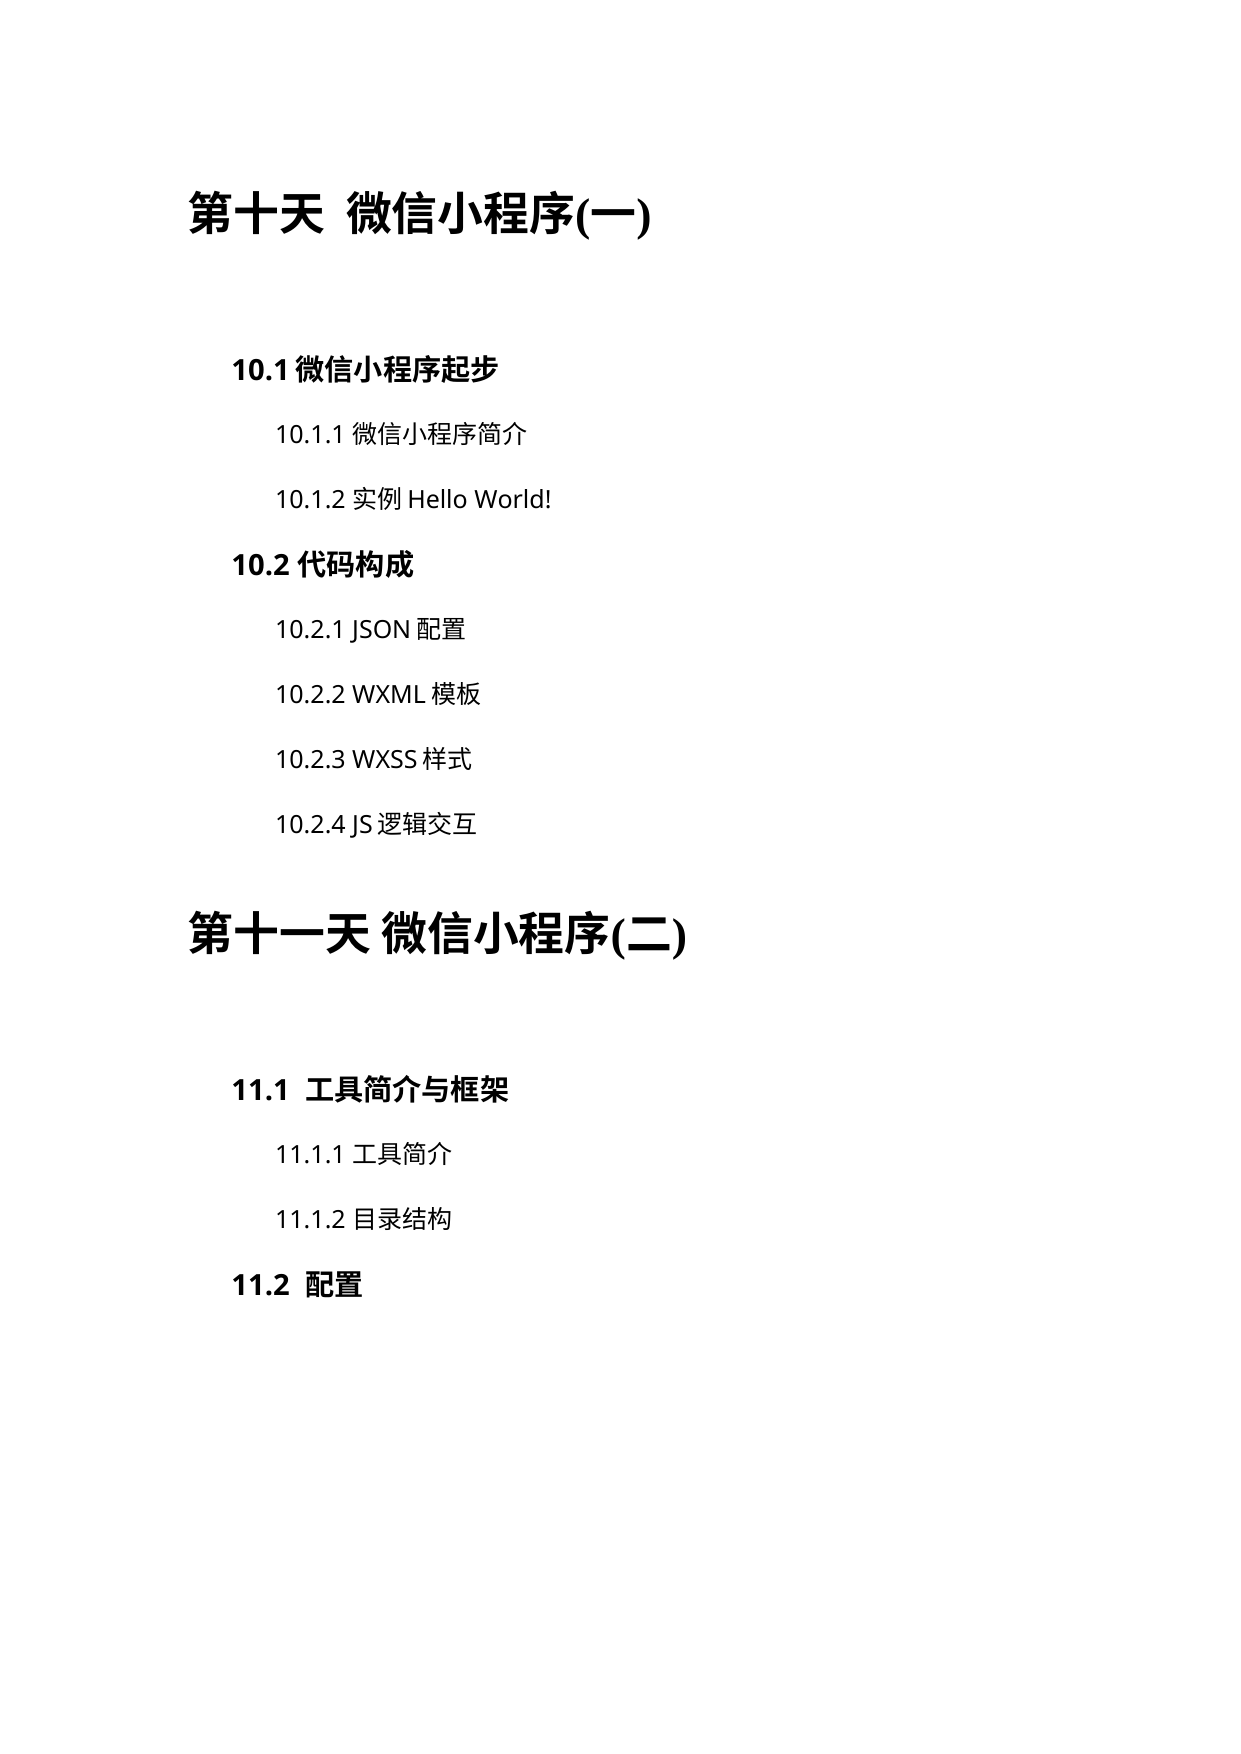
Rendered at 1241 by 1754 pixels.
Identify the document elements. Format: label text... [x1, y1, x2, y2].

subtitle 10.2.1 JSON配置 [238, 595, 1053, 660]
text 10.1微信小程序起步 [187, 335, 1053, 400]
text 11.1 工具简介与框架 [187, 1055, 1053, 1120]
subtitle 11.1.2 目录结构 [238, 1185, 1053, 1250]
subtitle 第十一天 微信小程序(二) [187, 882, 1053, 979]
subtitle 10.2.3 WXSS样式 [238, 725, 1053, 790]
text 11.2 配置 [187, 1250, 1053, 1315]
subtitle 11.1.1 工具简介 [238, 1120, 1053, 1185]
subtitle 10.2.2 WXML模板 [238, 660, 1053, 725]
subtitle 10.1.2 实例Hello World! [238, 465, 1053, 530]
text 10.2 代码构成 [187, 530, 1053, 595]
subtitle 第十天 微信小程序(一) [187, 162, 1053, 259]
subtitle 10.1.1 微信小程序简介 [238, 400, 1053, 465]
subtitle 10.2.4 JS逻辑交互 [238, 790, 1053, 855]
